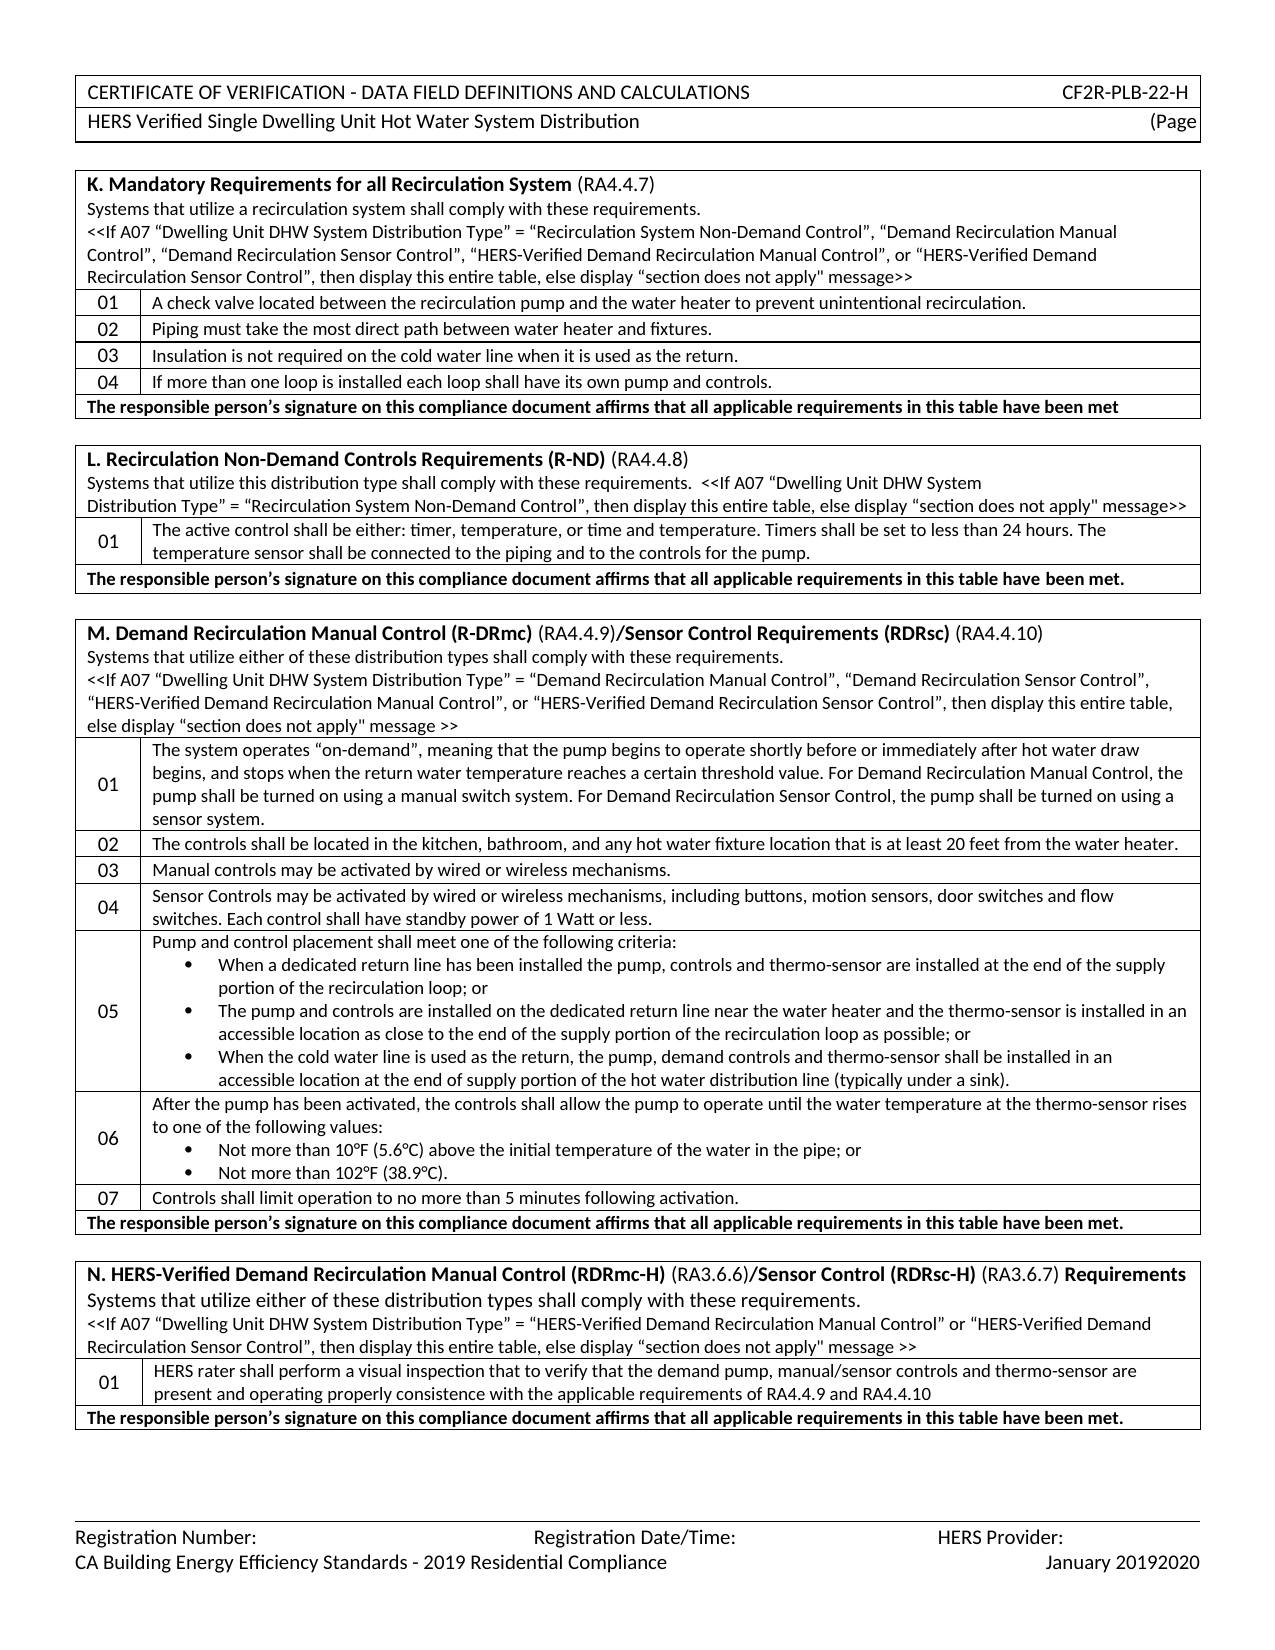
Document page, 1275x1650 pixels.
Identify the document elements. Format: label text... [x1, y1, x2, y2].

table_cell The system operates “on-demand”, meaning that the pump begins to operate shortly before or immediately after hot water draw begins, and stops when the return water temperature reaches a certain threshold value. For Demand Recirculation Manual Control, the pump shall be turned on using a manual switch system. For Demand Recirculation Sensor Control, the pump shall be turned on using a sensor system. [141, 738, 1200, 830]
table_header L. Recirculation Non-Demand Controls Requirements (R-ND) (RA4.4.8) Systems that utilize this distribution type shall comply with these requirements. <<If A07 “Dwelling Unit DHW System Distribution Type” = “Recirculation System Non-Demand Control”, then display this entire table, else display “section does not apply" message>> [76, 446, 1200, 517]
table_cell 01 [76, 290, 140, 315]
table_cell After the pump has been activated, the controls shall allow the pump to operate until the water temperature at the thermo-sensor rises to one of the following values: Not more than 10°F (5.6°C) above the initial temperature of the water in the pipe; or Not more than 102°F (38.9°C). [141, 1092, 1200, 1184]
table_header M. Demand Recirculation Manual Control (R-DRmc) (RA4.4.9)/Sensor Control Requirements (RDRsc) (RA4.4.10) Systems that utilize either of these distribution types shall comply with these requirements. <<If A07 “Dwelling Unit DHW System Distribution Type” = “Demand Recirculation Manual Control”, “Demand Recirculation Sensor Control”, “HERS-Verified Demand Recirculation Manual Control”, or “HERS-Verified Demand Recirculation Sensor Control”, then display this entire table, else display “section does not apply" message >> [76, 620, 1200, 737]
table_cell 07 [76, 1185, 140, 1210]
table_cell If more than one loop is installed each loop shall have its own pump and controls. [141, 369, 1200, 394]
table_cell 01 [76, 518, 141, 564]
table_cell 01 [76, 738, 140, 830]
table_cell 06 [76, 1092, 140, 1184]
table_header K. Mandatory Requirements for all Recirculation System (RA4.4.7) Systems that utilize a recirculation system shall comply with these requirements. <<If A07 “Dwelling Unit DHW System Distribution Type” = “Recirculation System Non-Demand Control”, “Demand Recirculation Manual Control”, “Demand Recirculation Sensor Control”, “HERS-Verified Demand Recirculation Manual Control”, or “HERS-Verified Demand Recirculation Sensor Control”, then display this entire table, else display “section does not apply" message>> [76, 171, 1200, 288]
table_cell Piping must take the most direct path between water heater and fixtures. [141, 316, 1200, 341]
table_cell Pump and control placement shall meet one of the following criteria: When a dedicated return line has been installed the pump, controls and thermo-sensor are installed at the end of the supply portion of the recirculation loop; or The pump and controls are installed on the dedicated return line near the water heater and the thermo-sensor is installed in an accessible location as close to the end of the supply portion of the recirculation loop as possible; or When the cold water line is used as the return, the pump, demand controls and thermo-sensor shall be installed in an accessible location at the end of supply portion of the hot water distribution line (typically under a sink). [141, 931, 1200, 1091]
table_cell The controls shall be located in the kitchen, bathroom, and any hot water fixture location that is at least 20 feet from the water heater. [141, 831, 1200, 856]
table_cell 04 [76, 884, 140, 929]
table_cell Manual controls may be activated by wired or wireless mechanisms. [141, 857, 1200, 883]
table_cell 04 [76, 369, 140, 394]
table_header N. HERS-Verified Demand Recirculation Manual Control (RDRmc-H) (RA3.6.6)/Sensor Control (RDRsc-H) (RA3.6.7) Requirements Systems that utilize either of these distribution types shall comply with these requirements. <<If A07 “Dwelling Unit DHW System Distribution Type” = “HERS-Verified Demand Recirculation Manual Control” or “HERS-Verified Demand Recirculation Sensor Control”, then display this entire table, else display “section does not apply" message >> [76, 1262, 1200, 1358]
table_cell Controls shall limit operation to no more than 5 minutes following activation. [141, 1185, 1200, 1210]
table_cell Sensor Controls may be activated by wired or wireless mechanisms, including buttons, motion sensors, door switches and flow switches. Each control shall have standby power of 1 Watt or less. [141, 884, 1200, 929]
table_cell A check valve located between the recirculation pump and the water heater to prevent unintentional recirculation. [141, 290, 1200, 315]
table_cell 02 [76, 316, 140, 341]
table_cell The responsible person’s signature on this compliance document affirms that all applicable requirements in this table have been met. [76, 1406, 1200, 1429]
table_cell 02 [76, 831, 140, 856]
table_cell 01 [76, 1359, 142, 1405]
table_cell 03 [76, 343, 140, 368]
table_cell 03 [76, 857, 140, 883]
table_cell 05 [76, 931, 140, 1091]
table_cell Insulation is not required on the cold water line when it is used as the return. [141, 343, 1200, 368]
table_cell The responsible person’s signature on this compliance document affirms that all applicable requirements in this table have been met. [76, 565, 1200, 592]
table_cell HERS rater shall perform a visual inspection that to verify that the demand pump, manual/sensor controls and thermo-sensor are present and operating properly consistence with the applicable requirements of RA4.4.9 and RA4.4.10 [143, 1359, 1200, 1405]
table_cell The responsible person’s signature on this compliance document affirms that all applicable requirements in this table have been met. [76, 1211, 1200, 1234]
table_cell The active control shall be either: timer, temperature, or time and temperature. Timers shall be set to less than 24 hours. The temperature sensor shall be connected to the piping and to the controls for the pump. [142, 518, 1200, 564]
table_cell The responsible person’s signature on this compliance document affirms that all applicable requirements in this table have been met [76, 395, 1200, 418]
